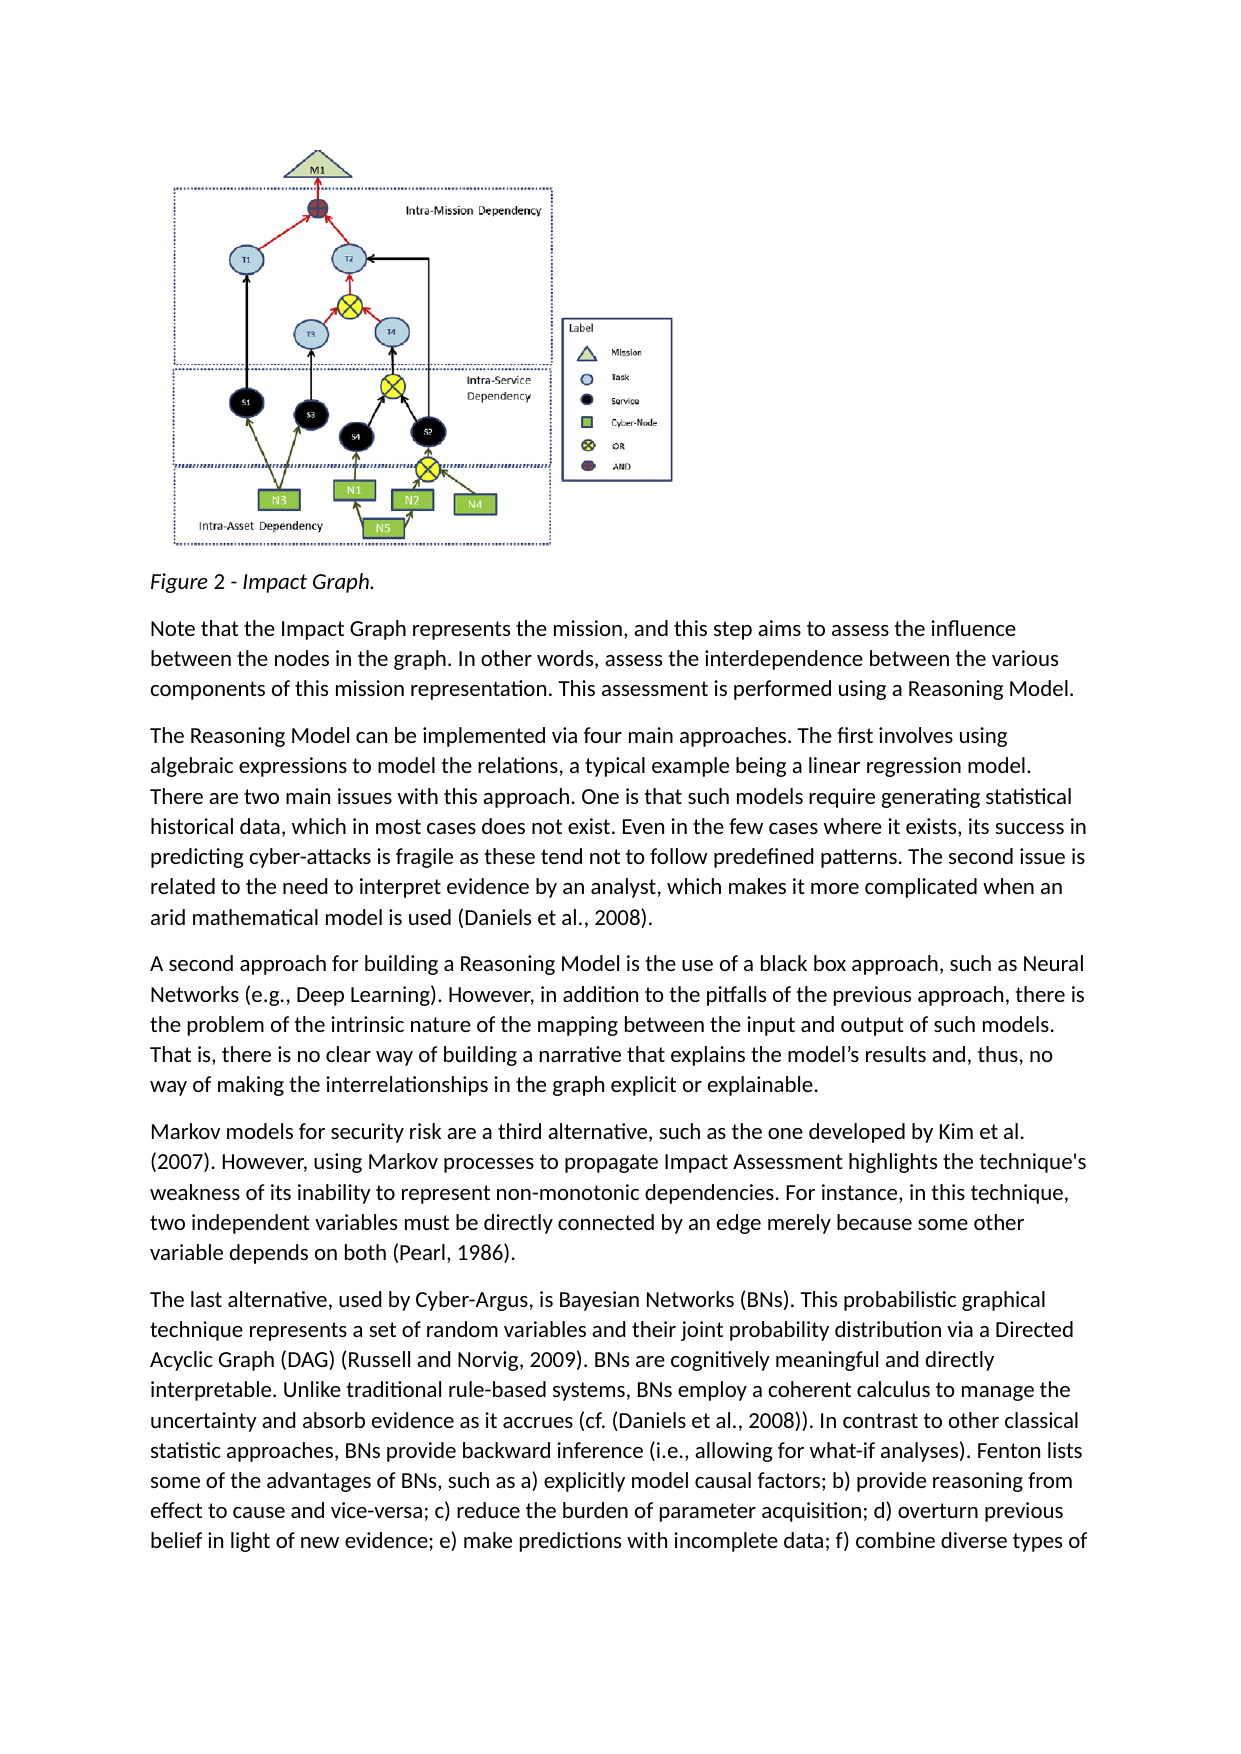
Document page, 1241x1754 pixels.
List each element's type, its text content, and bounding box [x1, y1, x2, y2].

picture [150, 150, 679, 549]
text The Reasoning Model can be implemented via four main approaches. The first involves using algebraic expressions to model the relations, a typical example being a linear regression model. There are two main issues with this approach. One is that such models require generating statistical historical data, which in most cases does not exist. Even in the few cases where it exists, its success in predicting cyber-attacks is fragile as these tend not to follow predefined patterns. The second issue is related to the need to interpret evidence by an analyst, which makes it more complicated when an arid mathematical model is used (Daniels et al., 2008). [150, 721, 1090, 931]
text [150, 1285, 1090, 1555]
text Markov models for security risk are a third alternative, such as the one developed by Kim et al. (2007). However, using Markov processes to propagate Impact Assessment highlights the technique's weakness of its inability to represent non-monotonic dependencies. For instance, in this technique, two independent variables must be directly connected by an edge merely because some other variable depends on both (Pearl, 1986). [150, 1117, 1090, 1266]
text A second approach for building a Reasoning Model is the use of a black box approach, such as Neural Networks (e.g., Deep Learning). However, in addition to the pitfalls of the previous approach, there is the problem of the intrinsic nature of the mapping between the input and output of such models. That is, there is no clear way of building a narrative that explains the model’s results and, thus, no way of making the interrelationships in the graph explicit or explainable. [150, 949, 1090, 1098]
text Figure 2 - Impact Graph. [150, 567, 1090, 595]
text Note that the Impact Graph represents the mission, and this step aims to assess the influence between the nodes in the graph. In other words, assess the interdependence between the various components of this mission representation. This assessment is performed using a Reasoning Model. [150, 614, 1090, 703]
